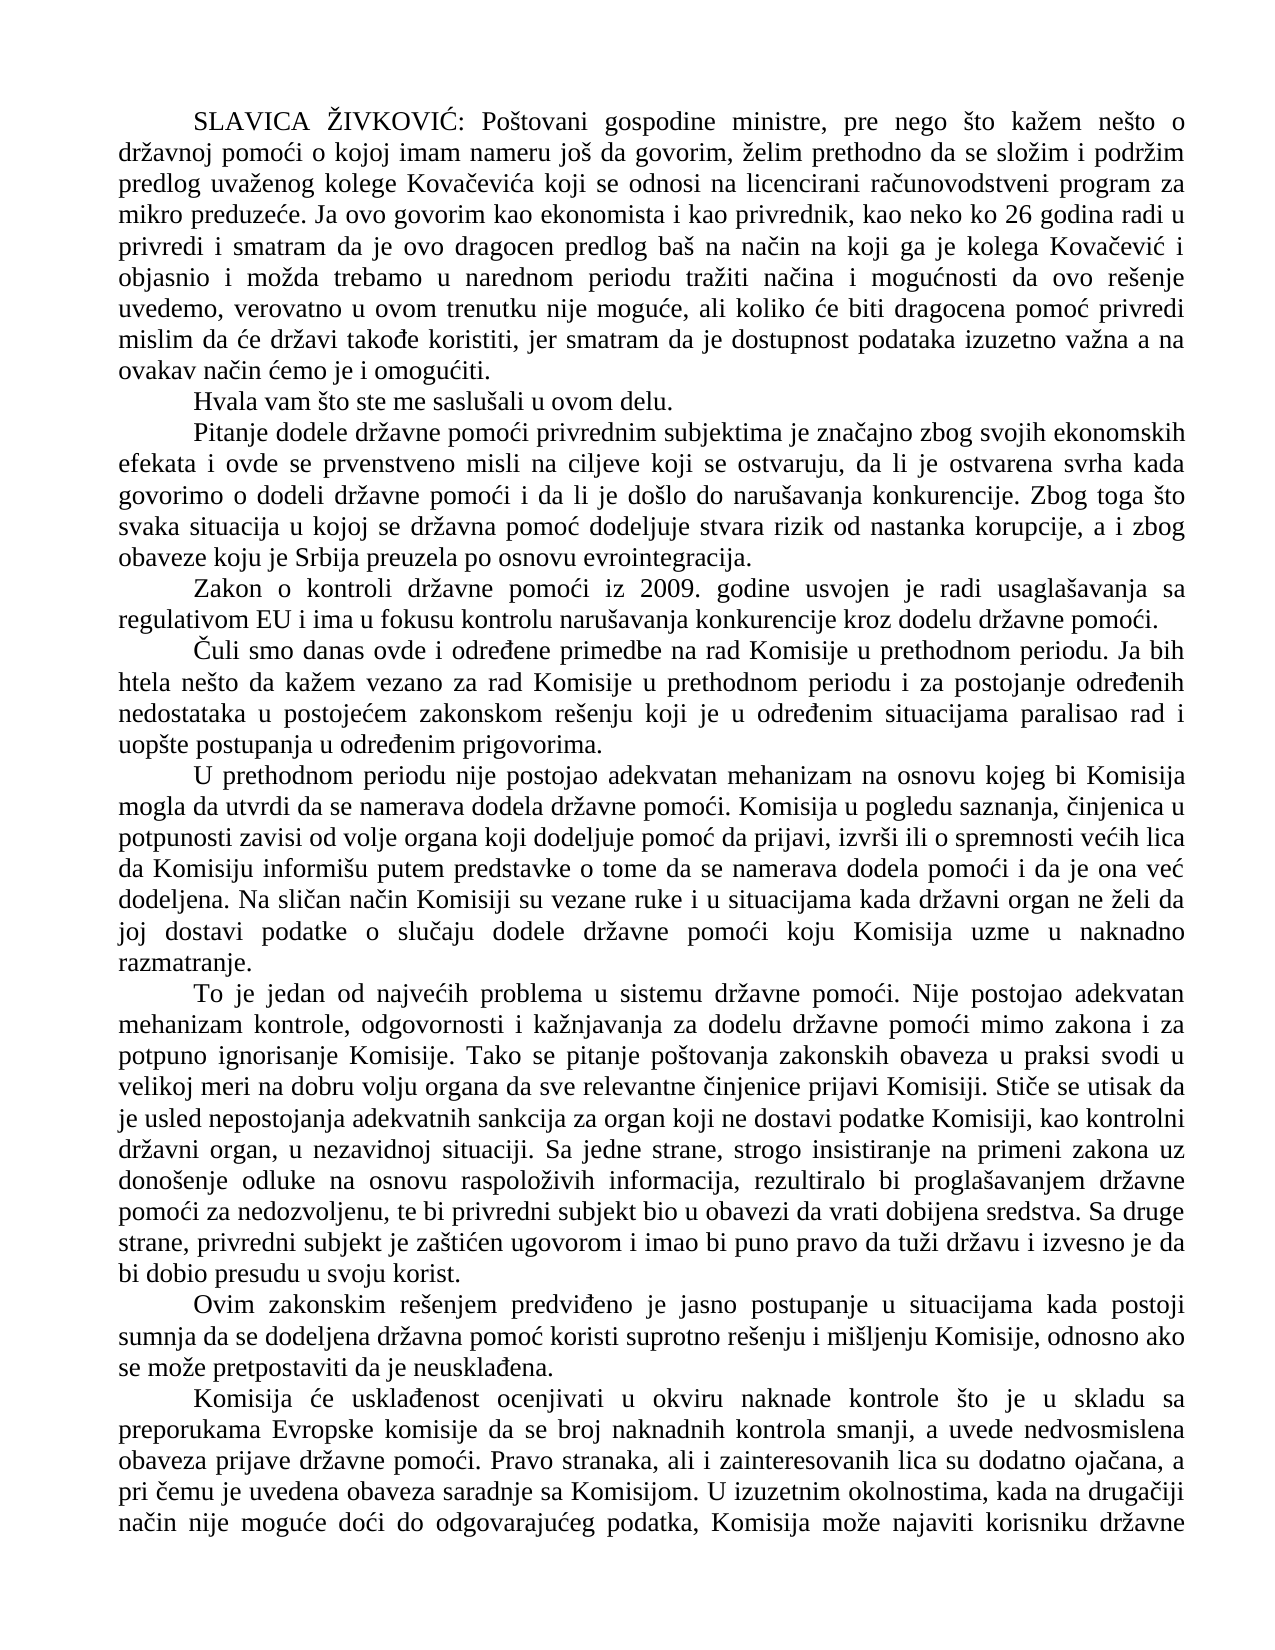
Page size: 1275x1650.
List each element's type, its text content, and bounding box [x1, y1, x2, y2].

text Ovim zakonskim rešenjem predviđeno je jasno postupanje u situacijama kada postoji sumnja da se dodeljena državna pomoć koristi suprotno rešenju i mišljenju Komisije, odnosno ako se može pretpostaviti da je neusklađena. [118, 1288, 1186, 1382]
text Pitanje dodele državne pomoći privrednim subjektima je značajno zbog svojih ekonomskih efekata i ovde se prvenstveno misli na ciljeve koji se ostvaruju, da li je ostvarena svrha kada govorimo o dodeli državne pomoći i da li je došlo do narušavanja konkurencije. Zbog toga što svaka situacija u kojoj se državna pomoć dodeljuje stvara rizik od nastanka korupcije, a i zbog obaveze koju je Srbija preuzela po osnovu evrointegracija. [118, 416, 1186, 572]
text SLAVICA ŽIVKOVIĆ: Poštovani gospodine ministre, pre nego što kažem nešto o državnoj pomoći o kojoj imam nameru još da govorim, želim prethodno da se složim i podržim predlog uvaženog kolege Kovačevića koji se odnosi na licencirani računovodstveni program za mikro preduzeće. Ja ovo govorim kao ekonomista i kao privrednik, kao neko ko 26 godina radi u privredi i smatram da je ovo dragocen predlog baš na način na koji ga je kolega Kovačević i objasnio i možda trebamo u narednom periodu tražiti načina i mogućnosti da ovo rešenje uvedemo, verovatno u ovom trenutku nije moguće, ali koliko će biti dragocena pomoć privredi mislim da će državi takođe koristiti, jer smatram da je dostupnost podataka izuzetno važna a na ovakav način ćemo je i omogućiti. [118, 105, 1186, 385]
text Čuli smo danas ovde i određene primedbe na rad Komisije u prethodnom periodu. Ja bih htela nešto da kažem vezano za rad Komisije u prethodnom periodu i za postojanje određenih nedostataka u postojećem zakonskom rešenju koji je u određenim situacijama paralisao rad i uopšte postupanja u određenim prigovorima. [118, 634, 1186, 759]
text Zakon o kontroli državne pomoći iz 2009. godine usvojen je radi usaglašavanja sa regulativom EU i ima u fokusu kontrolu narušavanja konkurencije kroz dodelu državne pomoći. [118, 572, 1186, 634]
text U prethodnom periodu nije postojao adekvatan mehanizam na osnovu kojeg bi Komisija mogla da utvrdi da se namerava dodela državne pomoći. Komisija u pogledu saznanja, činjenica u potpunosti zavisi od volje organa koji dodeljuje pomoć da prijavi, izvrši ili o spremnosti većih lica da Komisiju informišu putem predstavke o tome da se namerava dodela pomoći i da je ona već dodeljena. Na sličan način Komisiji su vezane ruke i u situacijama kada državni organ ne želi da joj dostavi podatke o slučaju dodele državne pomoći koju Komisija uzme u naknadno razmatranje. [118, 759, 1186, 977]
text To je jedan od najvećih problema u sistemu državne pomoći. Nije postojao adekvatan mehanizam kontrole, odgovornosti i kažnjavanja za dodelu državne pomoći mimo zakona i za potpuno ignorisanje Komisije. Tako se pitanje poštovanja zakonskih obaveza u praksi svodi u velikoj meri na dobru volju organa da sve relevantne činjenice prijavi Komisiji. Stiče se utisak da je usled nepostojanja adekvatnih sankcija za organ koji ne dostavi podatke Komisiji, kao kontrolni državni organ, u nezavidnoj situaciji. Sa jedne strane, strogo insistiranje na primeni zakona uz donošenje odluke na osnovu raspoloživih informacija, rezultiralo bi proglašavanjem državne pomoći za nedozvoljenu, te bi privredni subjekt bio u obavezi da vrati dobijena sredstva. Sa druge strane, privredni subjekt je zaštićen ugovorom i imao bi puno pravo da tuži državu i izvesno je da bi dobio presudu u svoju korist. [118, 977, 1186, 1288]
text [118, 1382, 1186, 1538]
text Hvala vam što ste me saslušali u ovom delu. [118, 385, 1186, 416]
